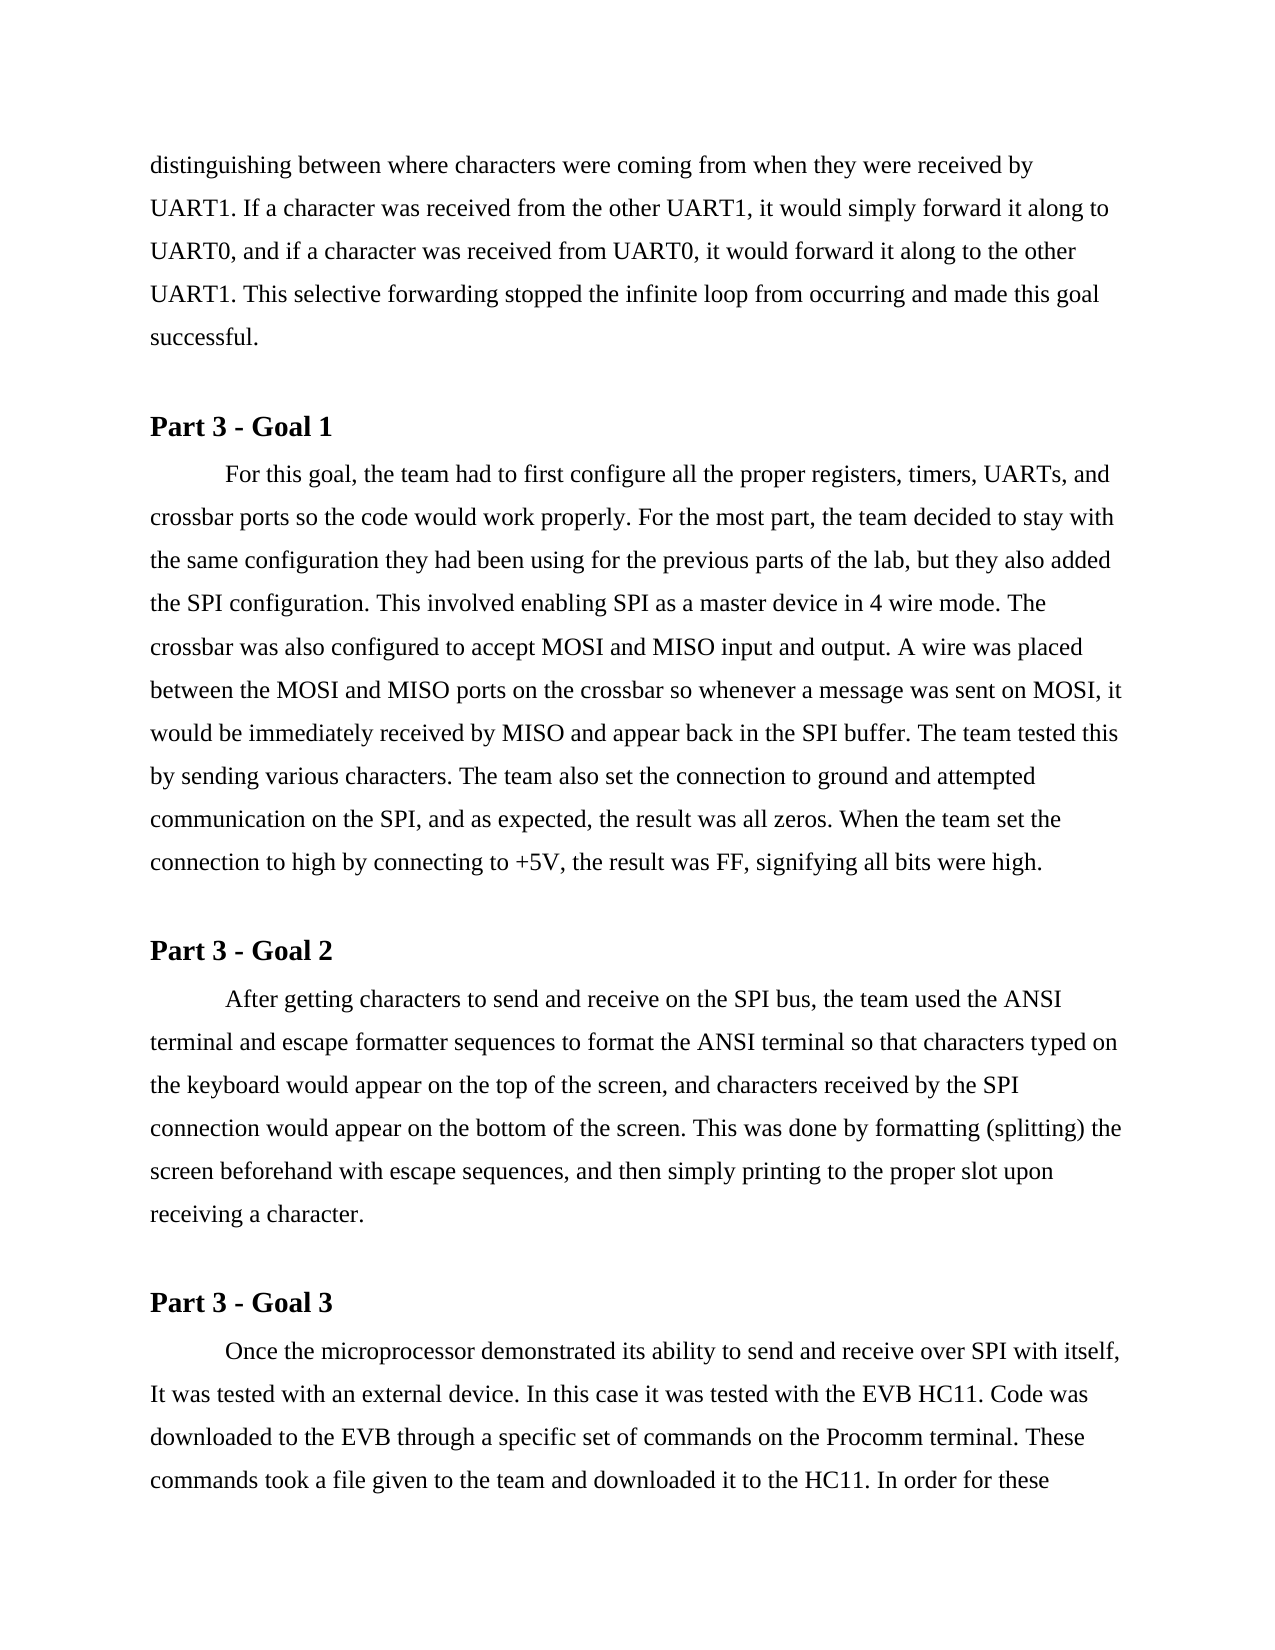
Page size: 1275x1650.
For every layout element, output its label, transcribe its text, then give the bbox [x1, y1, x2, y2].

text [150, 150, 1125, 351]
text For this goal, the team had to first configure all the proper registers, timers, UARTs, and crossbar ports so the code would work properly. For the most part, the team decided to stay with the same configuration they had been using for the previous parts of the lab, but they also added the SPI configuration. This involved enabling SPI as a master device in 4 wire mode. The crossbar was also configured to accept MOSI and MISO input and output. A wire was placed between the MOSI and MISO ports on the crossbar so whenever a message was sent on MOSI, it would be immediately received by MISO and appear back in the SPI buffer. The team tested this by sending various characters. The team also set the connection to ground and attempted communication on the SPI, and as expected, the result was all zeros. When the team set the connection to high by connecting to +5V, the result was FF, signifying all bits were high. [150, 459, 1125, 876]
subtitle Part 3 - Goal 1 [150, 409, 1125, 442]
subtitle Part 3 - Goal 2 [150, 933, 1125, 967]
text After getting characters to send and receive on the SPI bus, the team used the ANSI terminal and escape formatter sequences to format the ANSI terminal so that characters typed on the keyboard would appear on the top of the screen, and characters received by the SPI connection would appear on the bottom of the screen. This was done by formatting (splitting) the screen beforehand with escape sequences, and then simply printing to the proper slot upon receiving a character. [150, 984, 1125, 1228]
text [150, 1336, 1125, 1494]
subtitle Part 3 - Goal 3 [150, 1286, 1125, 1319]
